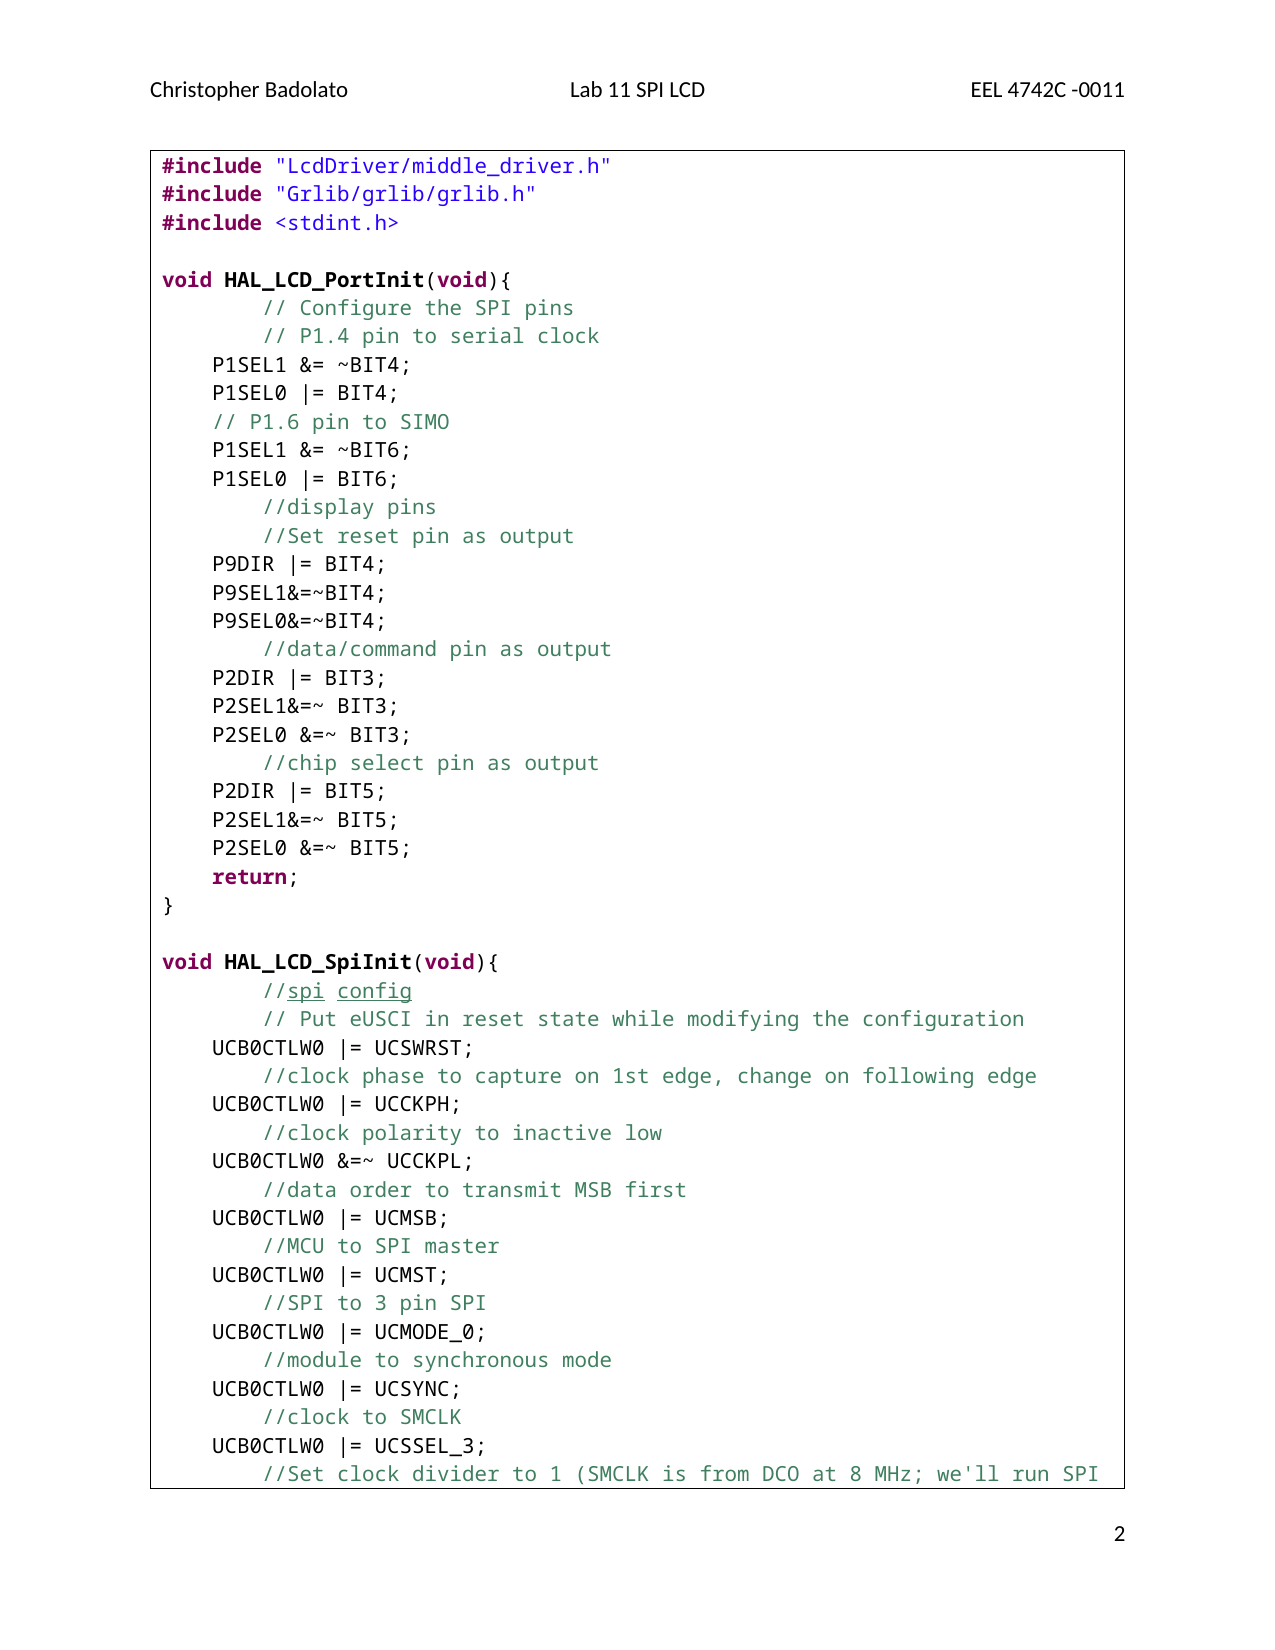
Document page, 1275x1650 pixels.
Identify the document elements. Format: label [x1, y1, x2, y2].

table_cell [151, 151, 1124, 1488]
